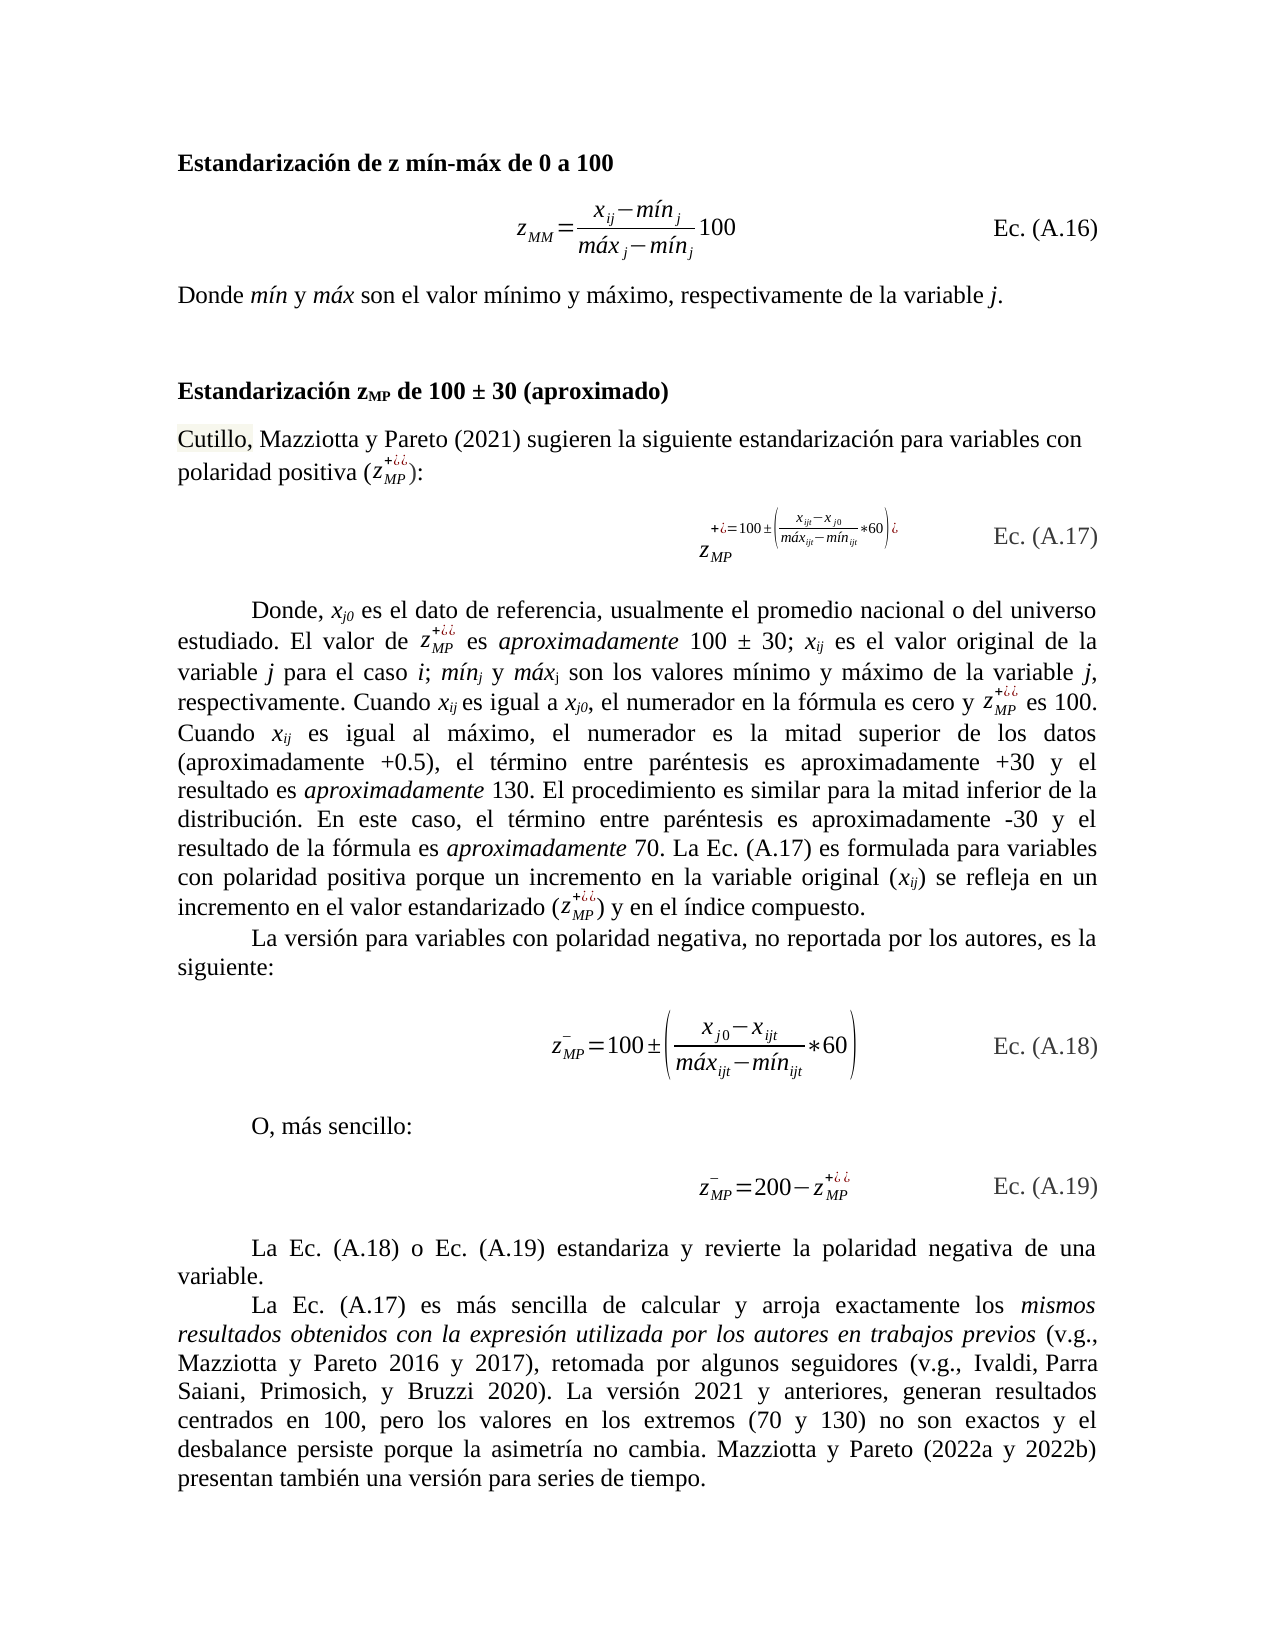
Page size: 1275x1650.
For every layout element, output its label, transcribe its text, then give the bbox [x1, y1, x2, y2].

text Estandarización de z mín-máx de 0 a 100 [177, 148, 1098, 176]
text Donde, xj0 es el dato de referencia, usualmente el promedio nacional o del universo estudiado. El valor de es aproximadamente 100 ± 30; xij es el valor original de la variable j para el caso i; mínj y máxj son los valores mínimo y máximo de la variable j, respectivamente. Cuando xij es igual a xj0, el numerador en la fórmula es cero y es 100. Cuando xij es igual al máximo, el numerador es la mitad superior de los datos (aproximadamente +0.5), el término entre paréntesis es aproximadamente +30 y el resultado es aproximadamente 130. El procedimiento es similar para la mitad inferior de la distribución. En este caso, el término entre paréntesis es aproximadamente -30 y el resultado de la fórmula es aproximadamente 70. La Ec. (A.17) es formulada para variables con polaridad positiva porque un incremento en la variable original (xij) se refleja en un incremento en el valor estandarizado () y en el índice compuesto. [177, 595, 1098, 718]
text Ec. (A.18) [177, 1009, 1098, 1083]
text Estandarización zMP de 100 ± 30 (aproximado) [177, 376, 1098, 405]
text Cutillo, Mazziotta y Pareto (2021) sugieren la siguiente estandarización para variables con polaridad positiva (): [177, 424, 1098, 487]
text La versión para variables con polaridad negativa, no reportada por los autores, es la siguiente: [177, 923, 1098, 981]
text Ec. (A.19) [177, 1169, 1098, 1204]
text Ec. (A.17) [177, 506, 1098, 567]
text Ec. (A.16) [177, 195, 1098, 262]
text O, más sencillo: [177, 1111, 1098, 1140]
text La Ec. (A.18) o Ec. (A.19) estandariza y revierte la polaridad negativa de una variable. [177, 1233, 1098, 1290]
text Donde mín y máx son el valor mínimo y máximo, respectivamente de la variable j. [177, 281, 1098, 309]
text La Ec. (A.17) es más sencilla de calcular y arroja exactamente los mismos resultados obtenidos con la expresión utilizada por los autores en trabajos previos (v.g., Mazziotta y Pareto 2016 y 2017), retomada por algunos seguidores (v.g., Ivaldi, Parra Saiani, Primosich, y Bruzzi 2020). La versión 2021 y anteriores, generan resultados centrados en 100, pero los valores en los extremos (70 y 130) no son exactos y el desbalance persiste porque la asimetría no cambia. Mazziotta y Pareto (2022a y 2022b) presentan también una versión para series de tiempo. [177, 1290, 1098, 1491]
